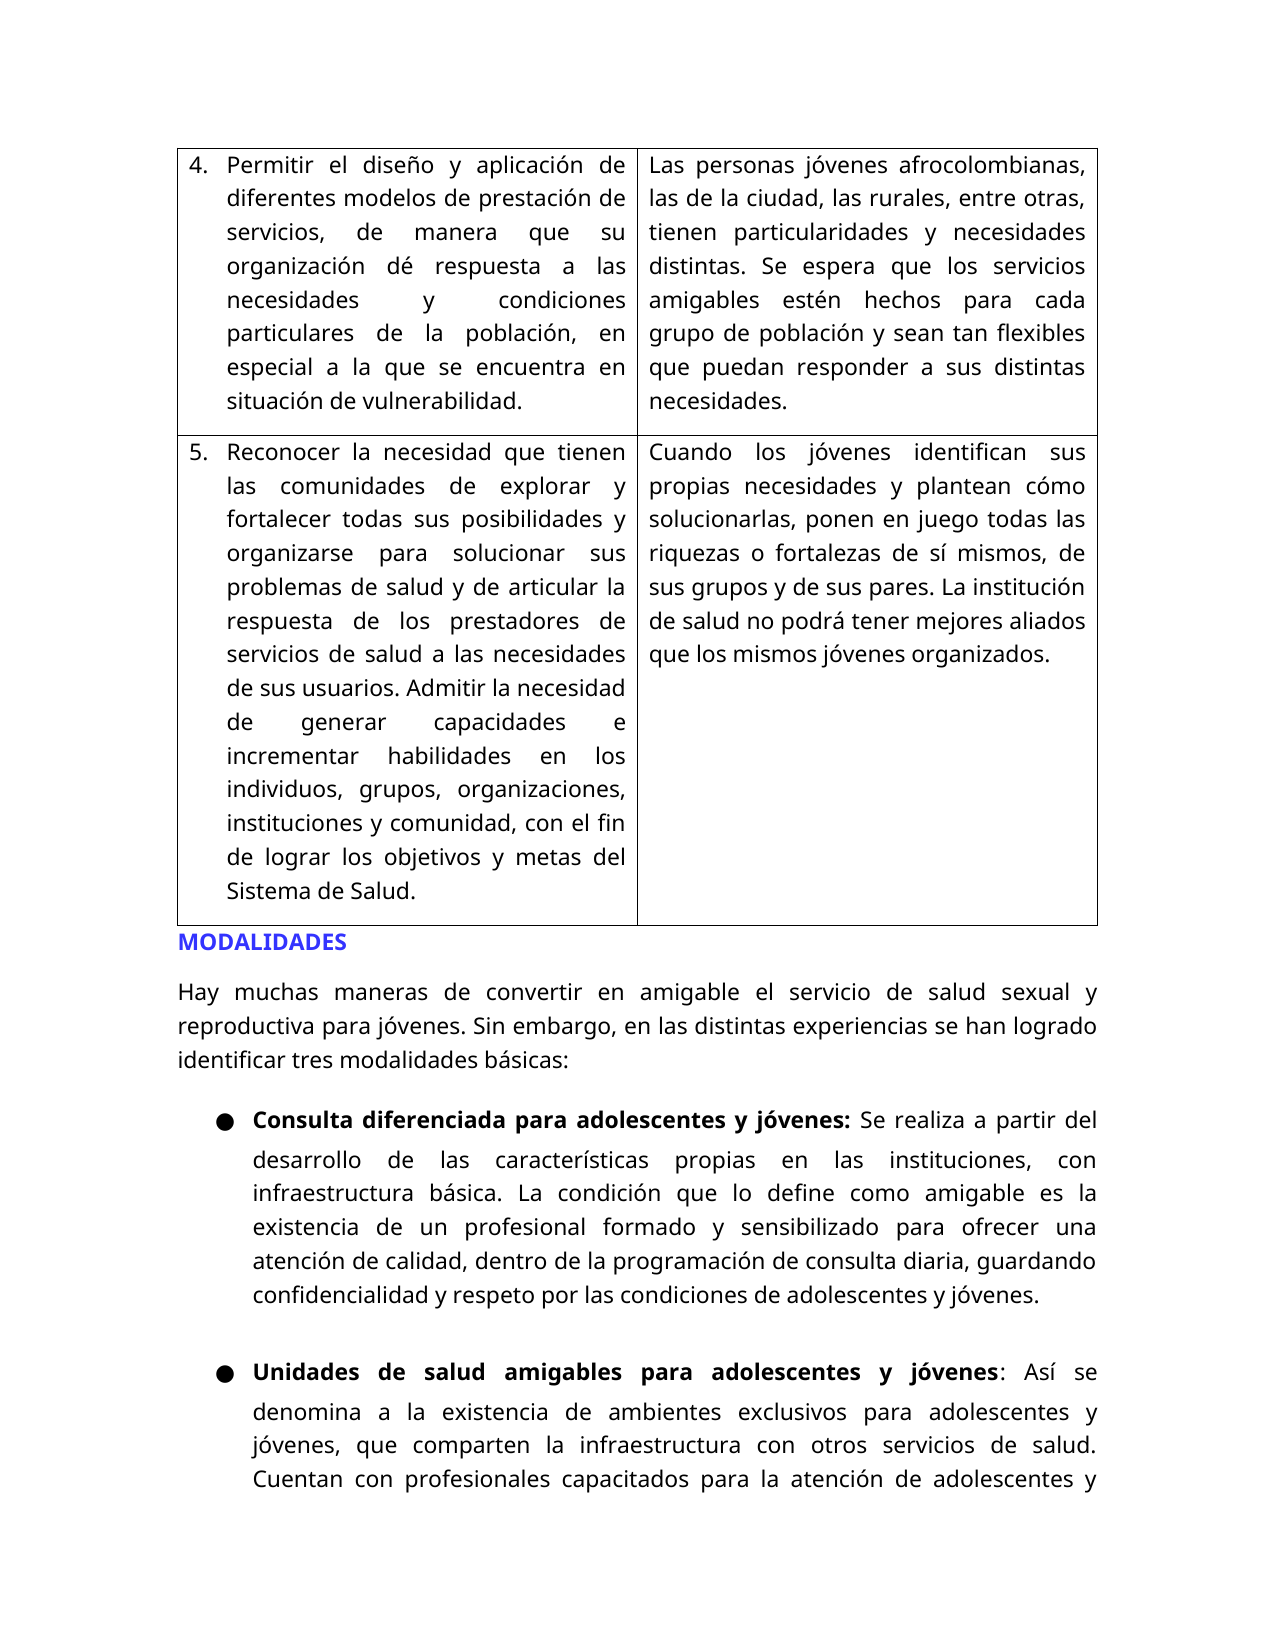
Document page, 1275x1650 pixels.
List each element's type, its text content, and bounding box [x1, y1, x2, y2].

table_cell Cuando los jóvenes identifican sus propias necesidades y plantean cómo solucionarlas, ponen en juego todas las riquezas o fortalezas de sí mismos, de sus grupos y de sus pares. La institución de salud no podrá tener mejores aliados que los mismos jóvenes organizados. [638, 436, 1097, 925]
text Hay muchas maneras de convertir en amigable el servicio de salud sexual y reproductiva para jóvenes. Sin embargo, en las distintas experiencias se han logrado identificar tres modalidades básicas: [177, 976, 1098, 1075]
table_cell Permitir el diseño y aplicación de diferentes modelos de prestación de servicios, de manera que su organización dé respuesta a las necesidades y condiciones particulares de la población, en especial a la que se encuentra en situación de vulnerabilidad. [178, 149, 637, 435]
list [215, 1346, 1098, 1494]
table_cell Reconocer la necesidad que tienen las comunidades de explorar y fortalecer todas sus posibilidades y organizarse para solucionar sus problemas de salud y de articular la respuesta de los prestadores de servicios de salud a las necesidades de sus usuarios. Admitir la necesidad de generar capacidades e incrementar habilidades en los individuos, grupos, organizaciones, instituciones y comunidad, con el fin de lograr los objetivos y metas del Sistema de Salud. [178, 436, 637, 925]
text MODALIDADES [177, 926, 1098, 957]
table_cell Las personas jóvenes afrocolombianas, las de la ciudad, las rurales, entre otras, tienen particularidades y necesidades distintas. Se espera que los servicios amigables estén hechos para cada grupo de población y sean tan flexibles que puedan responder a sus distintas necesidades. [638, 149, 1097, 435]
list Consulta diferenciada para adolescentes y jóvenes: Se realiza a partir del desarrollo de las características propias en las instituciones, con infraestructura básica. La condición que lo define como amigable es la existencia de un profesional formado y sensibilizado para ofrecer una atención de calidad, dentro de la programación de consulta diaria, guardando confidencialidad y respeto por las condiciones de adolescentes y jóvenes. [215, 1094, 1098, 1310]
